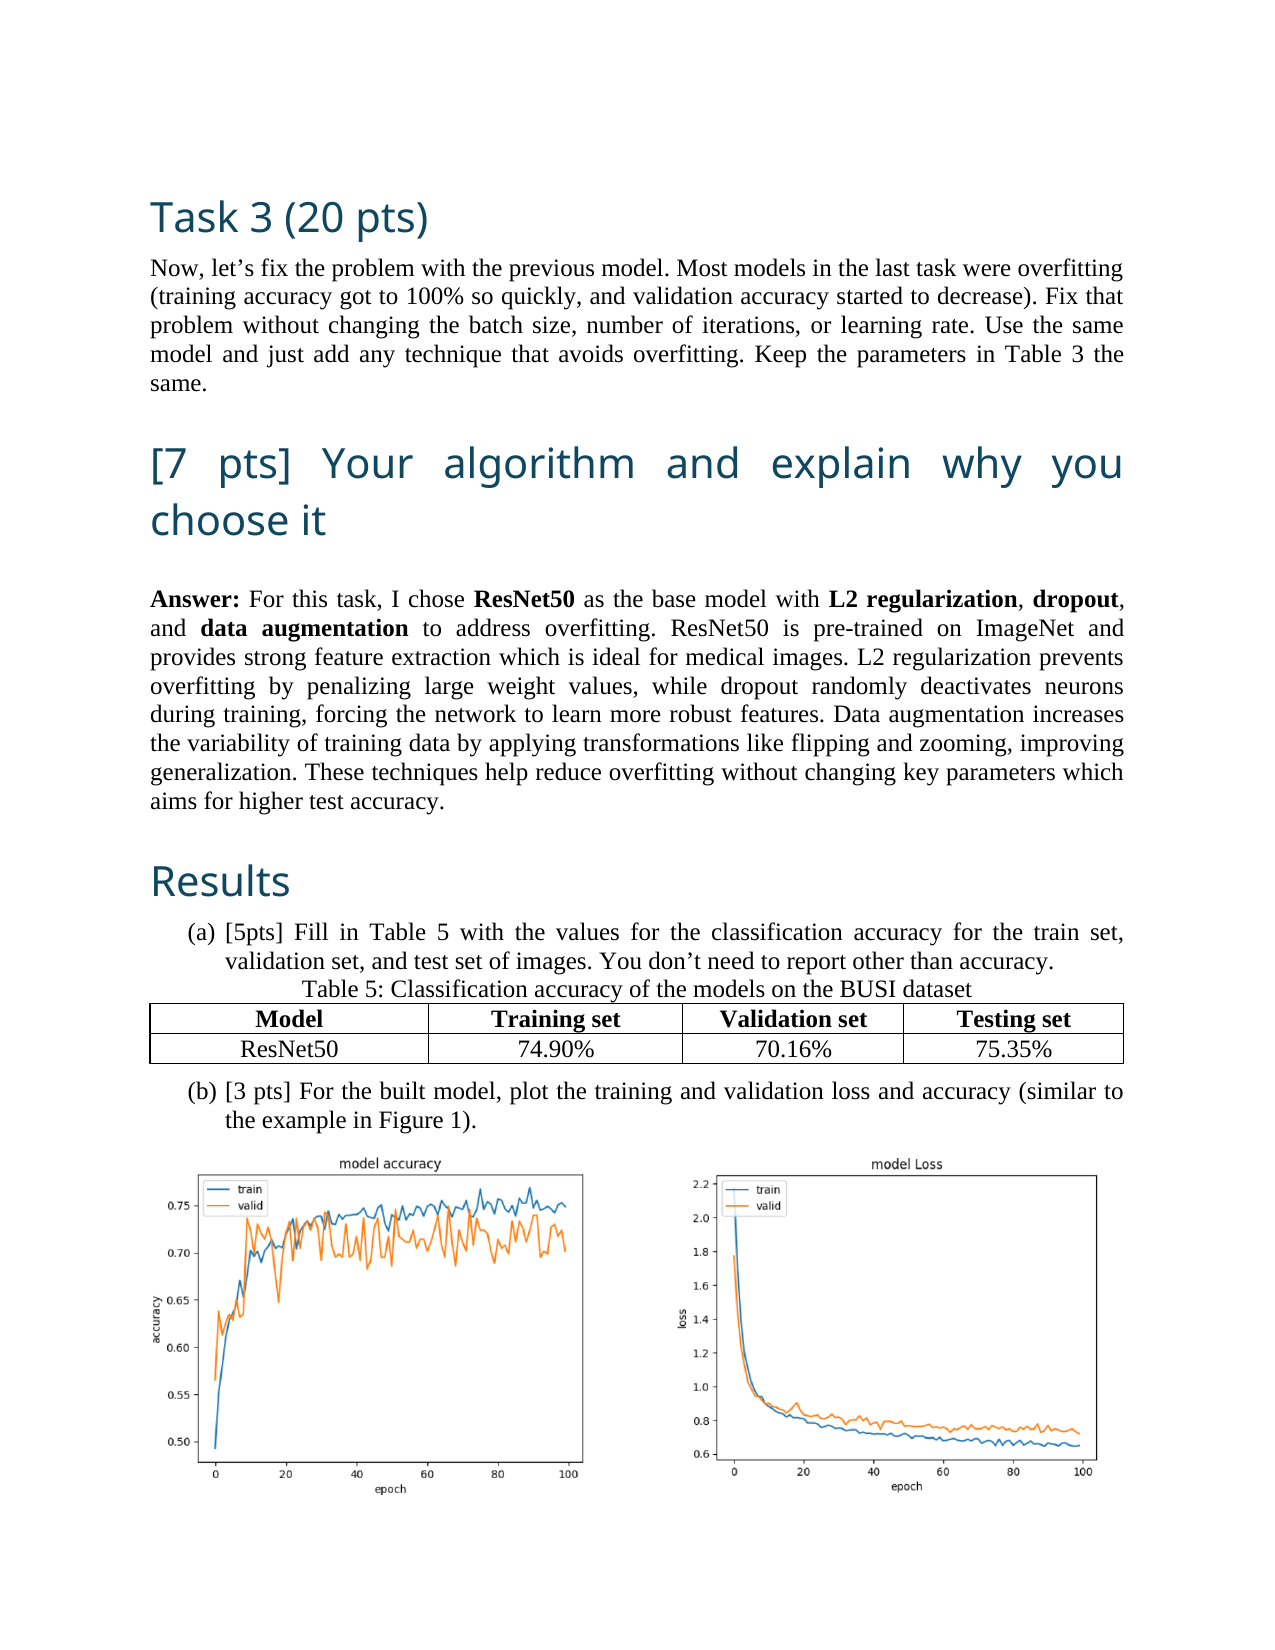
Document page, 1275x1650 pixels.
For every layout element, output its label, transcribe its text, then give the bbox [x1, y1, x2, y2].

subtitle Task 3 (20 pts) [150, 187, 1125, 244]
list [5pts] Fill in Table 5 with the values for the classification accuracy for the train set, validation set, and test set of images. You don’t need to report other than accuracy. [187, 917, 1125, 974]
table_cell Training set [429, 1004, 682, 1033]
subtitle [7 pts] Your algorithm and explain why you choose it [150, 434, 1125, 547]
table_cell Testing set [904, 1004, 1123, 1033]
text Now, let’s fix the problem with the previous model. Most models in the last task were overfitting (training accuracy got to 100% so quickly, and validation accuracy started to decrease). Fix that problem without changing the batch size, number of iterations, or learning rate. Use the same model and just add any technique that avoids overfitting. Keep the parameters in Table 3 the same. [150, 253, 1125, 396]
subtitle Results [150, 852, 1125, 909]
table_cell 74.90% [429, 1034, 682, 1063]
picture [150, 1148, 595, 1497]
table_cell Model [151, 1004, 428, 1033]
table_cell ResNet50 [151, 1034, 428, 1063]
table_cell Validation set [683, 1004, 903, 1033]
text Answer: For this task, I chose ResNet50 as the base model with L2 regularization, dropout, and data augmentation to address overfitting. ResNet50 is pre-trained on ImageNet and provides strong feature extraction which is ideal for medical images. L2 regularization prevents overfitting by penalizing large weight values, while dropout randomly deactivates neurons during training, forcing the network to learn more robust features. Data augmentation increases the variability of training data by applying transformations like flipping and zooming, improving generalization. These techniques help reduce overfitting without changing key parameters which aims for higher test accuracy. [150, 584, 1125, 814]
table_header Table 5: Classification accuracy of the models on the BUSI dataset [150, 975, 1124, 1003]
list [3 pts] For the built model, plot the training and validation loss and accuracy (similar to the example in Figure 1). [187, 1076, 1125, 1134]
picture [675, 1146, 1105, 1497]
table_cell 75.35% [904, 1034, 1123, 1063]
table_cell 70.16% [683, 1034, 903, 1063]
